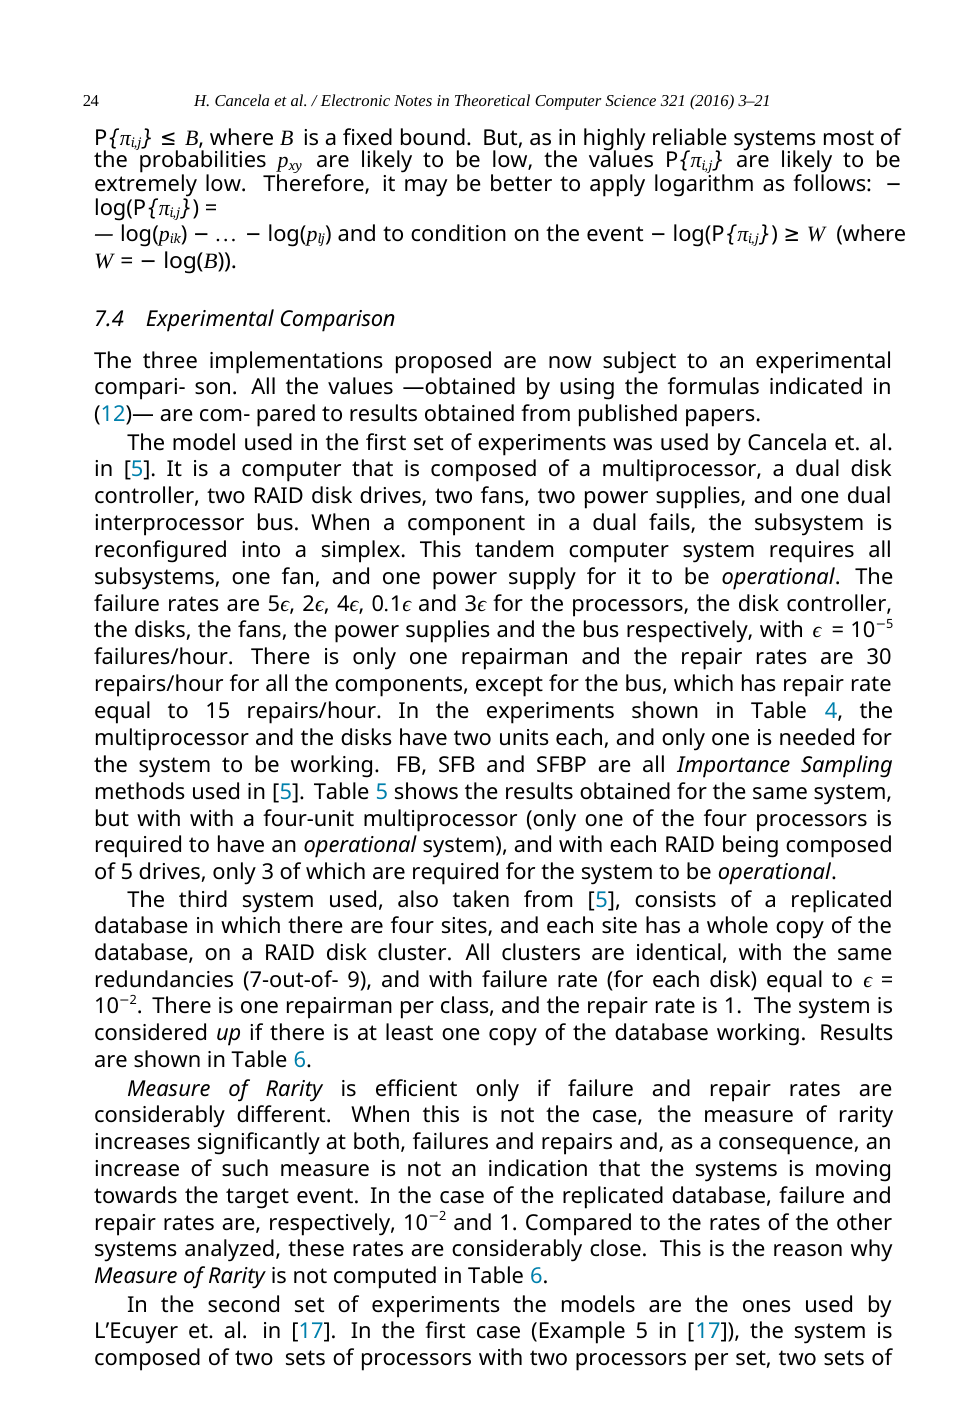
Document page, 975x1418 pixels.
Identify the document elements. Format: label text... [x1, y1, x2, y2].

text P{πi,j} ≤ B, where B is a fixed bound. But, as in highly reliable systems most of the probabilities pxy are likely to be low, the values P{πi,j} are likely to be extremely low. Therefore, it may be better to apply logarithm as follows: − log(P{πi,j}) = [94, 126, 902, 221]
text The model used in the first set of experiments was used by Cancela et. al. in [5]. It is a computer that is composed of a multiprocessor, a dual disk controller, two RAID disk drives, two fans, two power supplies, and one dual interprocessor bus. When a component in a dual fails, the subsystem is reconfigured into a simplex. This tandem computer system requires all subsystems, one fan, and one power supply for it to be operational. The failure rates are 5ϵ, 2ϵ, 4ϵ, 0.1ϵ and 3ϵ for the processors, the disk controller, the disks, the fans, the power supplies and the bus respectively, with ϵ = 10−5 failures/hour. There is only one repairman and the repair rates are 30 repairs/hour for all the components, except for the bus, which has repair rate equal to 15 repairs/hour. In the experiments shown in Table 4, the multiprocessor and the disks have two units each, and only one is needed for the system to be working. FB, SFB and SFBP are all Importance Sampling methods used in [5]. Table 5 shows the results obtained for the same system, but with with a four-unit multiprocessor (only one of the four processors is required to have an operational system), and with each RAID being composed of 5 drives, only 3 of which are required for the system to be operational. [94, 429, 893, 886]
text W = − log(B)). [94, 246, 912, 274]
list Experimental Comparison [94, 303, 912, 333]
text Measure of Rarity is efficient only if failure and repair rates are considerably different. When this is not the case, the measure of rarity increases significantly at both, failures and repairs and, as a consequence, an increase of such measure is not an indication that the systems is moving towards the target event. In the case of the replicated database, failure and repair rates are, respectively, 10−2 and 1. Compared to the rates of the other systems analyzed, these rates are considerably close. This is the reason why Measure of Rarity is not computed in Table 6. [94, 1075, 893, 1290]
text The three implementations proposed are now subject to an experimental compari- son. All the values —obtained by using the formulas indicated in (12)— are com- pared to results obtained from published papers. [94, 347, 893, 428]
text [94, 1291, 893, 1372]
text — log(pik) − ... − log(plj) and to condition on the event − log(P{πi,j}) ≥ W (where [94, 221, 912, 246]
text The third system used, also taken from [5], consists of a replicated database in which there are four sites, and each site has a whole copy of the database, on a RAID disk cluster. All clusters are identical, with the same redundancies (7-out-of- 9), and with failure rate (for each disk) equal to ϵ = 10−2. There is one repairman per class, and the repair rate is 1. The system is considered up if there is at least one copy of the database working. Results are shown in Table 6. [94, 886, 893, 1074]
